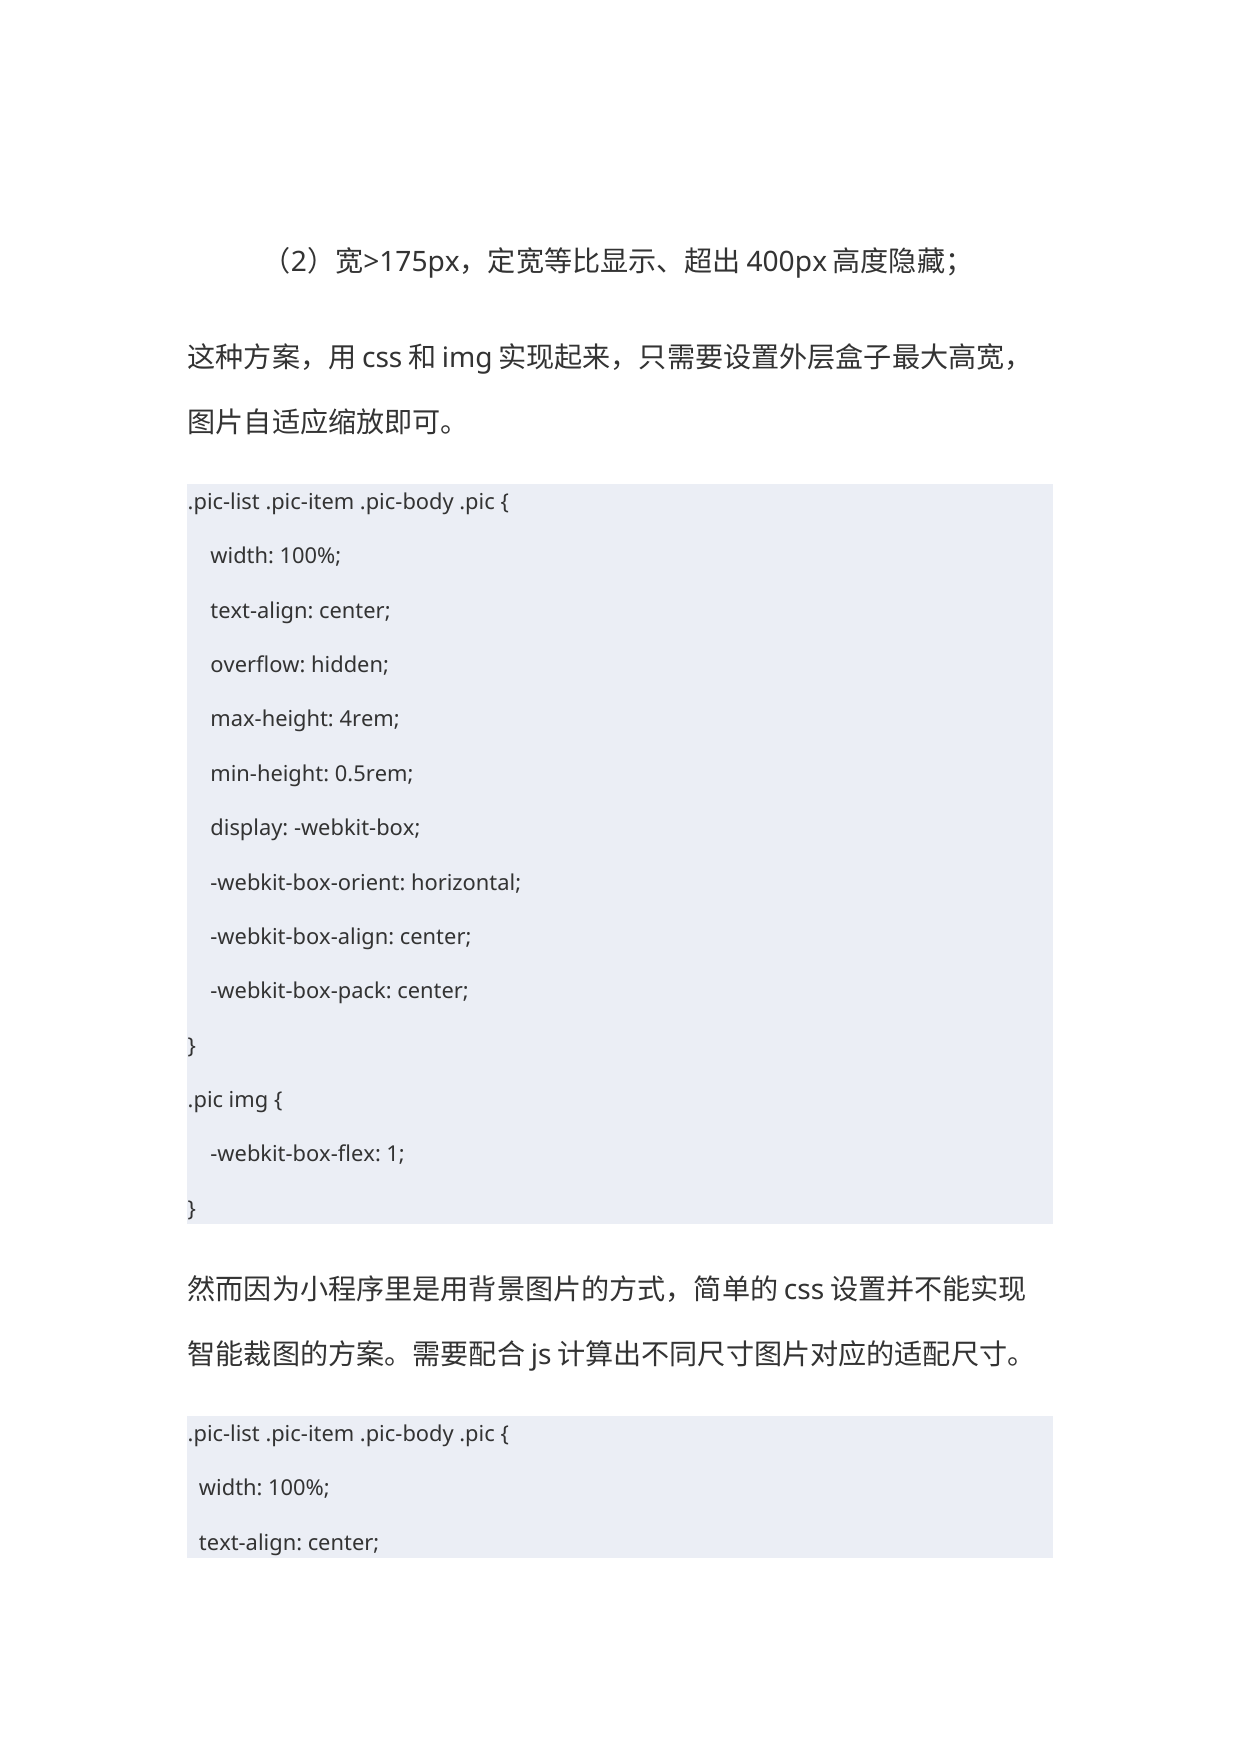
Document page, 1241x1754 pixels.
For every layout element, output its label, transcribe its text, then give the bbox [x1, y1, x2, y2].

text -webkit-box-align: center; [187, 919, 1053, 952]
text text-align: center; [187, 1525, 1053, 1558]
text 然而因为小程序里是用背景图片的方式，简单的css设置并不能实现智能裁图的方案。需要配合js计算出不同尺寸图片对应的适配尺寸。 [187, 1255, 1053, 1385]
text } [187, 1191, 1053, 1224]
text -webkit-box-orient: horizontal; [187, 865, 1053, 898]
text -webkit-box-pack: center; [187, 974, 1053, 1006]
text text-align: center; [187, 593, 1053, 626]
text .pic-list .pic-item .pic-body .pic { [187, 484, 1053, 517]
text overflow: hidden; [187, 648, 1053, 680]
text max-height: 4rem; [187, 702, 1053, 734]
text } [187, 1028, 1053, 1061]
text width: 100%; [187, 539, 1053, 571]
text .pic img { [187, 1083, 1053, 1115]
text min-height: 0.5rem; [187, 756, 1053, 789]
text .pic-list .pic-item .pic-body .pic { [187, 1416, 1053, 1449]
text -webkit-box-flex: 1; [187, 1137, 1053, 1169]
text 这种方案，用css和img实现起来，只需要设置外层盒子最大高宽，图片自适应缩放即可。 [187, 323, 1053, 453]
text width: 100%; [187, 1471, 1053, 1503]
text display: -webkit-box; [187, 811, 1053, 843]
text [262, 162, 978, 292]
